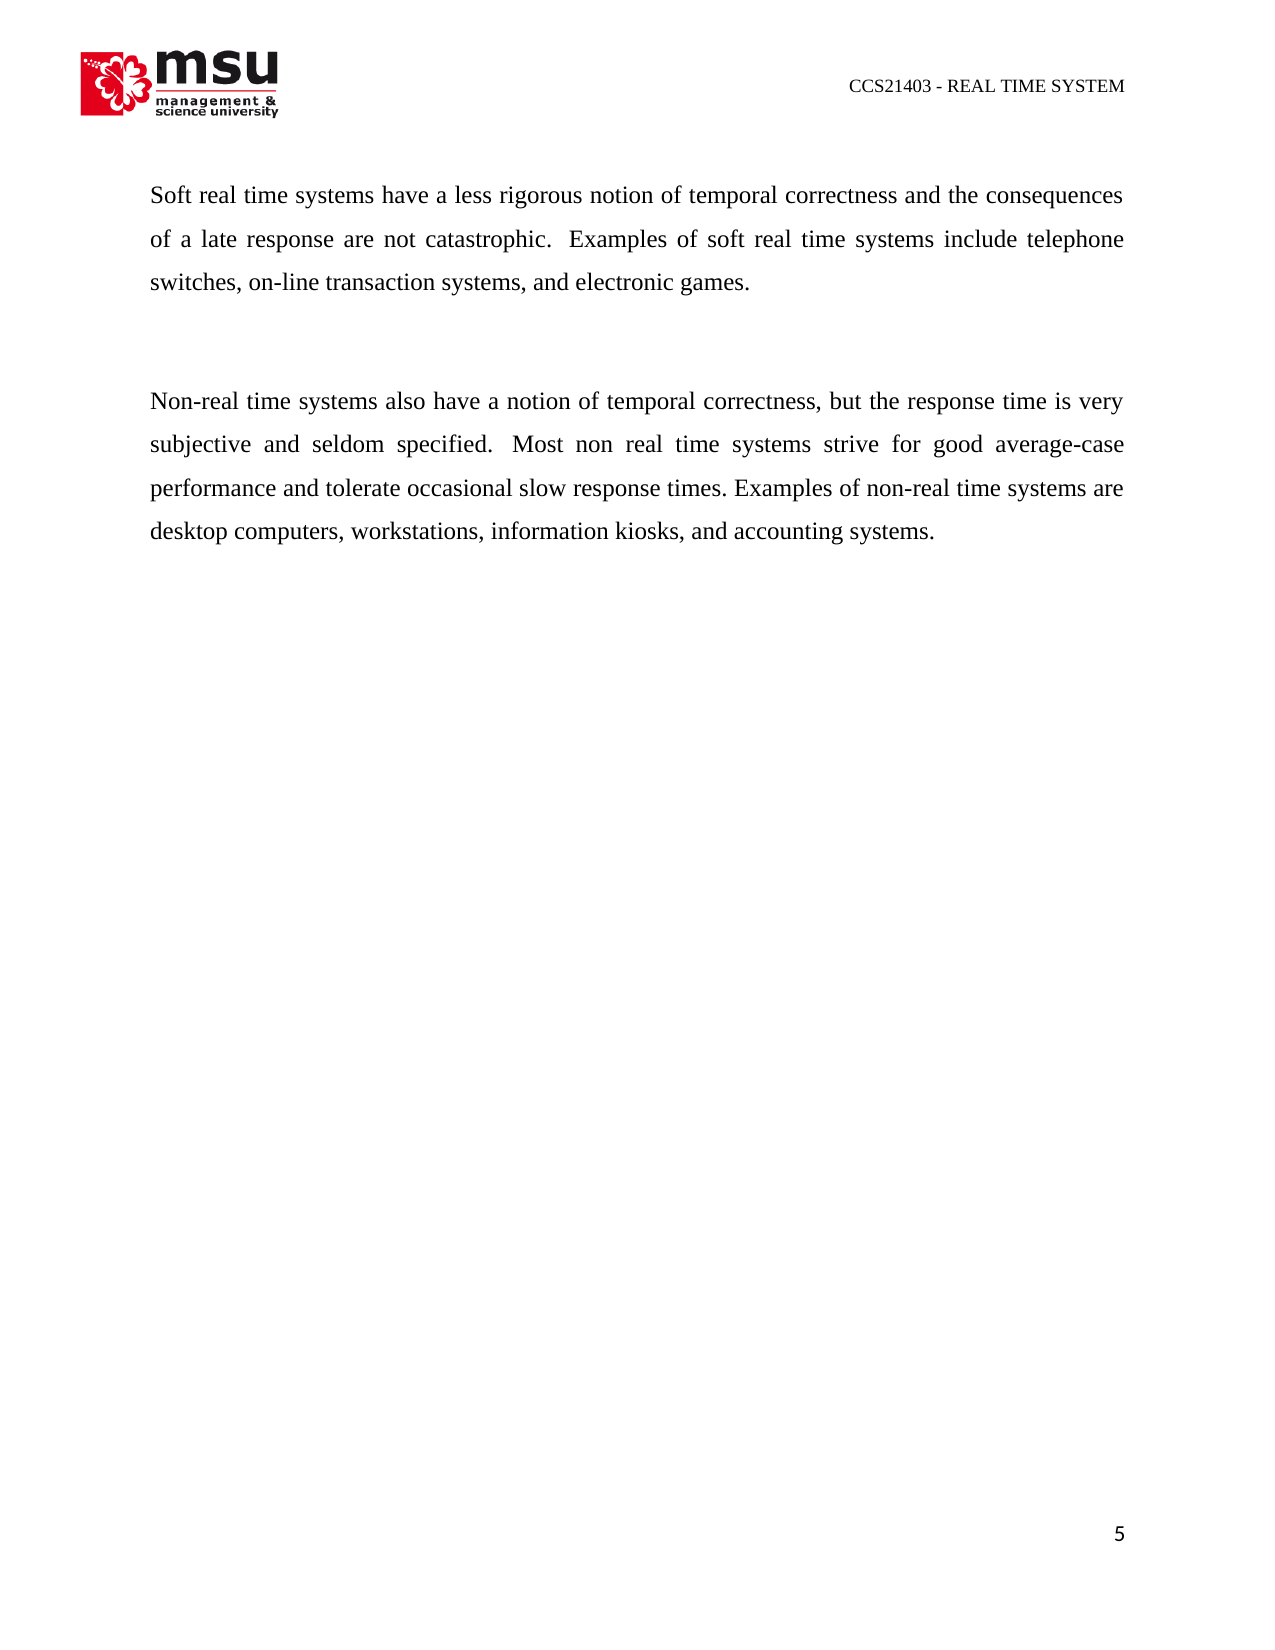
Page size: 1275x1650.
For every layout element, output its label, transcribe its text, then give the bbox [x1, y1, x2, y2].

picture [75, 46, 285, 122]
text Non-real time systems also have a notion of temporal correctness, but the response time is very subjective and seldom specified. Most non real time systems strive for good average-case performance and tolerate occasional slow response times. Examples of non-real time systems are desktop computers, workstations, information kiosks, and accounting systems. [150, 386, 1125, 544]
text Soft real time systems have a less rigorous notion of temporal correctness and the consequences of a late response are not catastrophic. Examples of soft real time systems include telephone switches, on-line transaction systems, and electronic games. [150, 181, 1125, 296]
